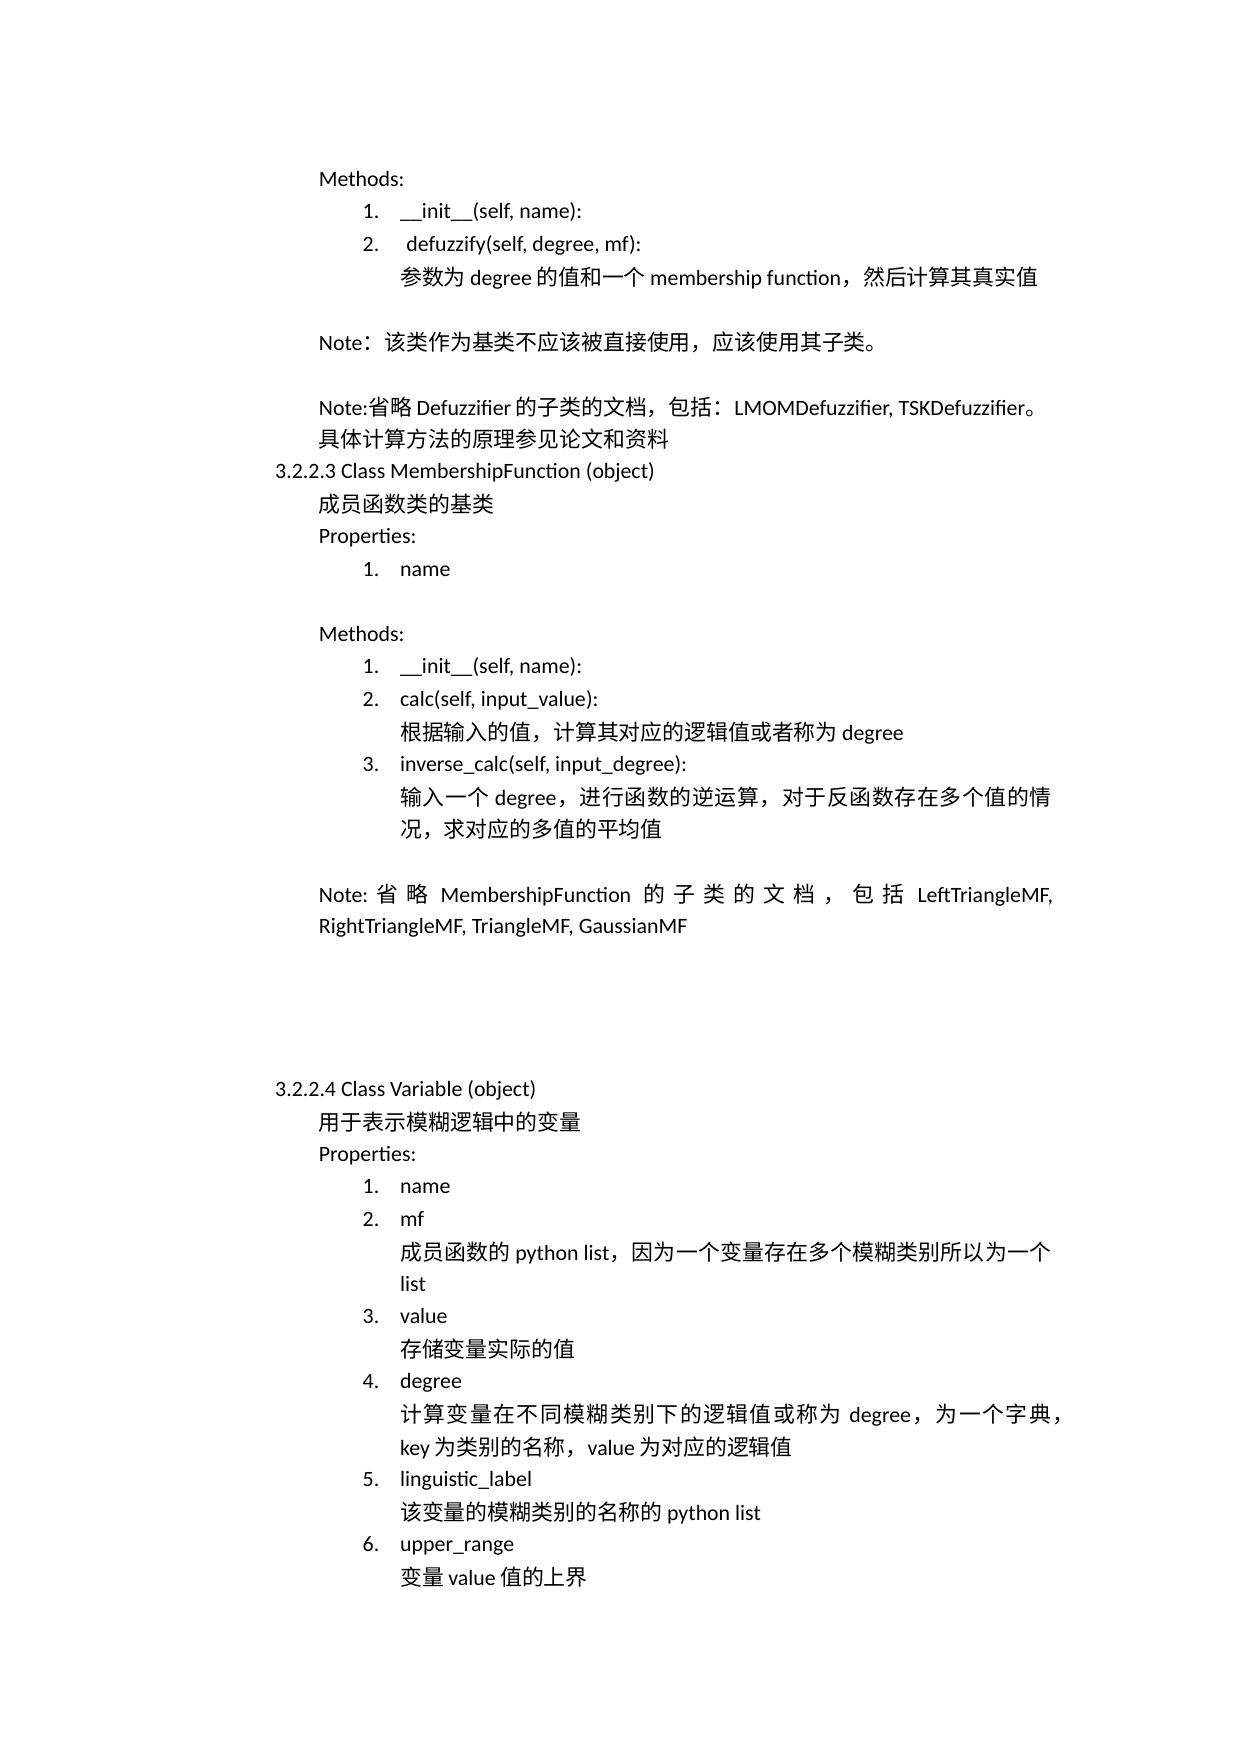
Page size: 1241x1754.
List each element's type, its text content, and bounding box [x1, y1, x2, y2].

text Methods: [275, 617, 1053, 649]
text Note:省略MembershipFunction的子类的文档，包括LeftTriangleMF, RightTriangleMF, TriangleMF, GaussianMF [319, 877, 1053, 942]
text 3.2.2.3 Class MembershipFunction (object) [231, 454, 1053, 487]
list mf [362, 1202, 1053, 1234]
list __init__(self, name): [362, 194, 1053, 227]
list 成员函数的python list，因为一个变量存在多个模糊类别所以为一个list [400, 1234, 1053, 1299]
list calc(self, input_value): [362, 682, 1053, 714]
list 该变量的模糊类别的名称的python list [400, 1494, 1053, 1527]
list inverse_calc(self, input_degree): [362, 747, 1053, 779]
text 输入一个degree，进行函数的逆运算，对于反函数存在多个值的情况，求对应的多值的平均值 [400, 779, 1053, 844]
text 成员函数类的基类 [231, 487, 1053, 519]
text 用于表示模糊逻辑中的变量 [231, 1104, 1053, 1137]
list 变量value值的上界 [400, 1559, 1053, 1592]
text Properties: [187, 1137, 1053, 1169]
list 存储变量实际的值 [400, 1332, 1053, 1364]
list upper_range [362, 1527, 1053, 1559]
list 根据输入的值，计算其对应的逻辑值或者称为degree [400, 714, 1053, 747]
text Properties: [187, 519, 1053, 552]
list 计算变量在不同模糊类别下的逻辑值或称为degree，为一个字典，key为类别的名称，value为对应的逻辑值 [400, 1397, 1053, 1462]
list degree [362, 1364, 1053, 1397]
list value [362, 1299, 1053, 1332]
list __init__(self, name): [362, 649, 1053, 682]
list name [362, 552, 1053, 584]
text 3.2.2.4 Class Variable (object) [231, 1072, 1053, 1104]
list 参数为degree的值和一个membership function，然后计算其真实值 [400, 259, 1053, 292]
text Methods: [275, 162, 1053, 194]
text Note:省略Defuzzifier的子类的文档，包括：LMOMDefuzzifier, TSKDefuzzifier。 [231, 389, 1053, 422]
text 具体计算方法的原理参见论文和资料 [231, 422, 1053, 454]
list name [362, 1169, 1053, 1202]
list linguistic_label [362, 1462, 1053, 1494]
text Note：该类作为基类不应该被直接使用，应该使用其子类。 [187, 324, 1053, 357]
list defuzzify(self, degree, mf): [362, 227, 1053, 259]
